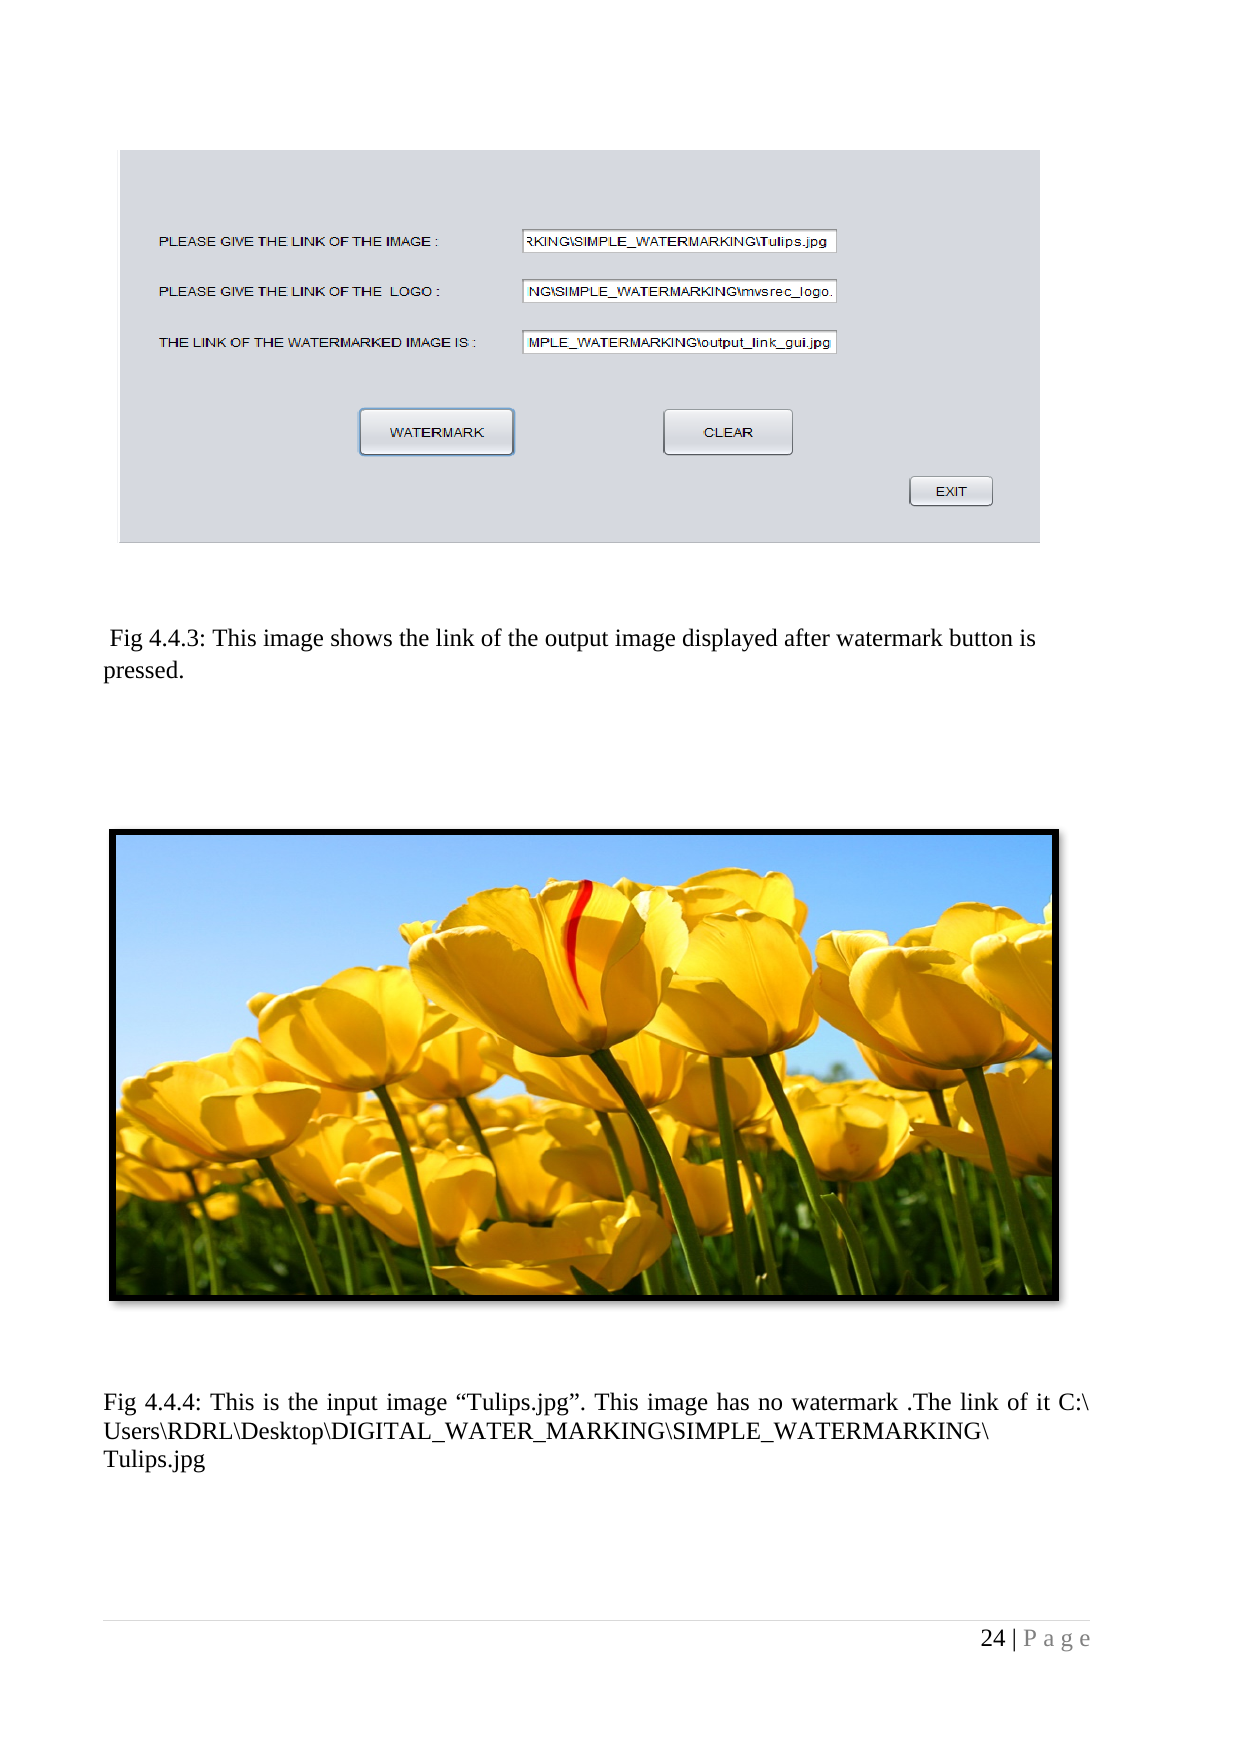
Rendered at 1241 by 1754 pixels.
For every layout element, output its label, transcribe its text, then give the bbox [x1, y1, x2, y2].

text Fig 4.4.3: This image shows the link of the output image displayed after watermark button is pressed. [103, 623, 1090, 684]
picture [117, 150, 1040, 543]
picture [116, 835, 1052, 1295]
text Fig 4.4.4: This is the input image “Tulips.jpg”. This image has no watermark .The link of it C:\Users\RDRL\Desktop\DIGITAL_WATER_MARKING\SIMPLE_WATERMARKING\Tulips.jpg [103, 1387, 1090, 1473]
